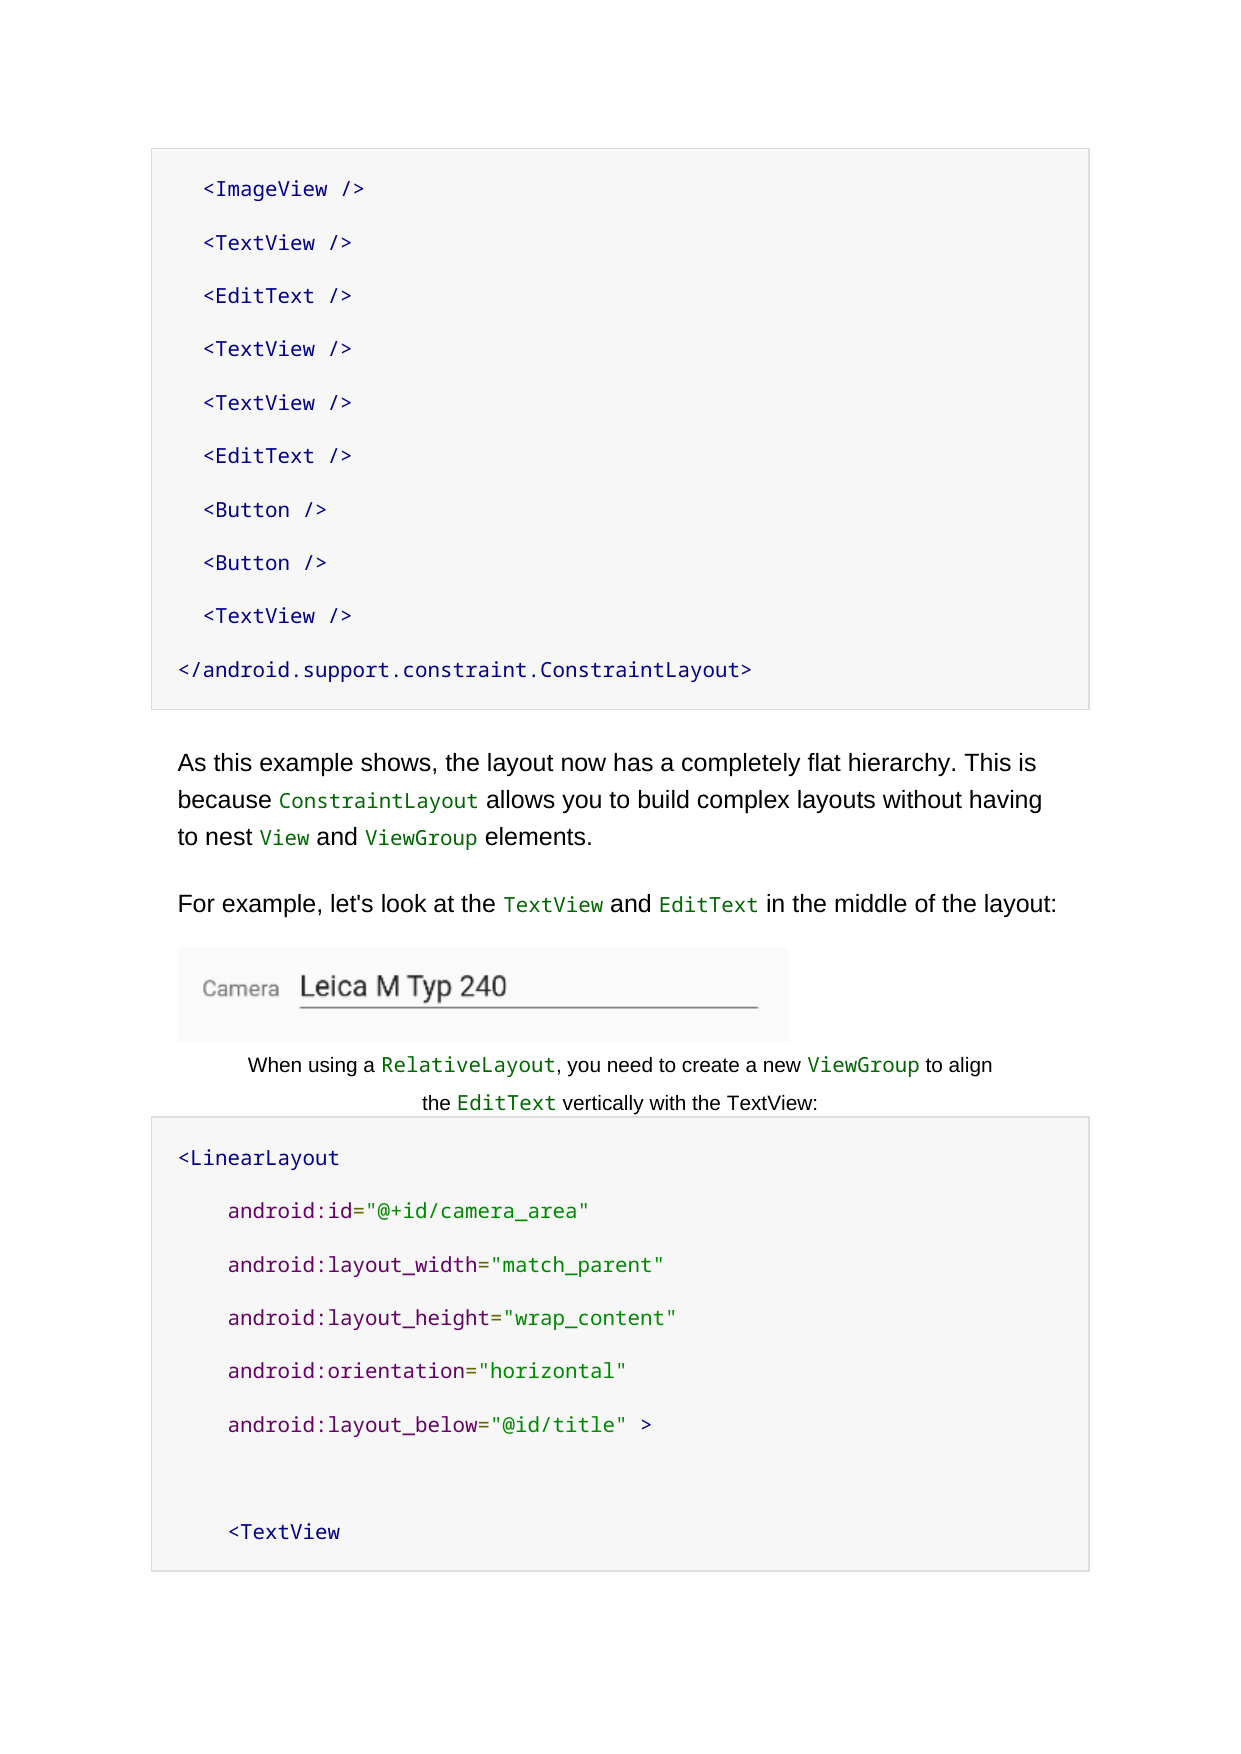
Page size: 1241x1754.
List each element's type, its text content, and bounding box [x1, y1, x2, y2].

text <TextView /> [152, 201, 1088, 254]
text android:layout_width="match_parent" [152, 1223, 1088, 1277]
text <TextView /> [152, 575, 1088, 628]
picture [177, 947, 790, 1042]
text <Button /> [152, 468, 1088, 522]
text <TextView /> [152, 308, 1088, 361]
text <TextView /> [152, 361, 1088, 415]
text <EditText /> [152, 254, 1088, 308]
text When using a RelativeLayout, you need to create a new ViewGroup to align the EditText vertically with the TextView: [177, 1041, 1063, 1116]
text android:id="@+id/camera_area" [152, 1170, 1088, 1223]
text android:layout_height="wrap_content" [152, 1277, 1088, 1330]
text <EditText /> [152, 415, 1088, 468]
text <TextView [152, 1490, 1088, 1570]
text android:layout_below="@id/title" > [152, 1383, 1088, 1437]
text <Button /> [152, 522, 1088, 575]
text </android.support.constraint.ConstraintLayout> [152, 628, 1088, 709]
text For example, let's look at the TextView and EditText in the middle of the layout: [177, 881, 1063, 918]
text As this example shows, the layout now has a completely flat hierarchy. This is because ConstraintLayout allows you to build complex layouts without having to nest View and ViewGroup elements. [177, 739, 1063, 852]
text android:orientation="horizontal" [152, 1330, 1088, 1383]
text <ImageView /> [152, 149, 1088, 201]
text <LinearLayout [152, 1118, 1088, 1170]
